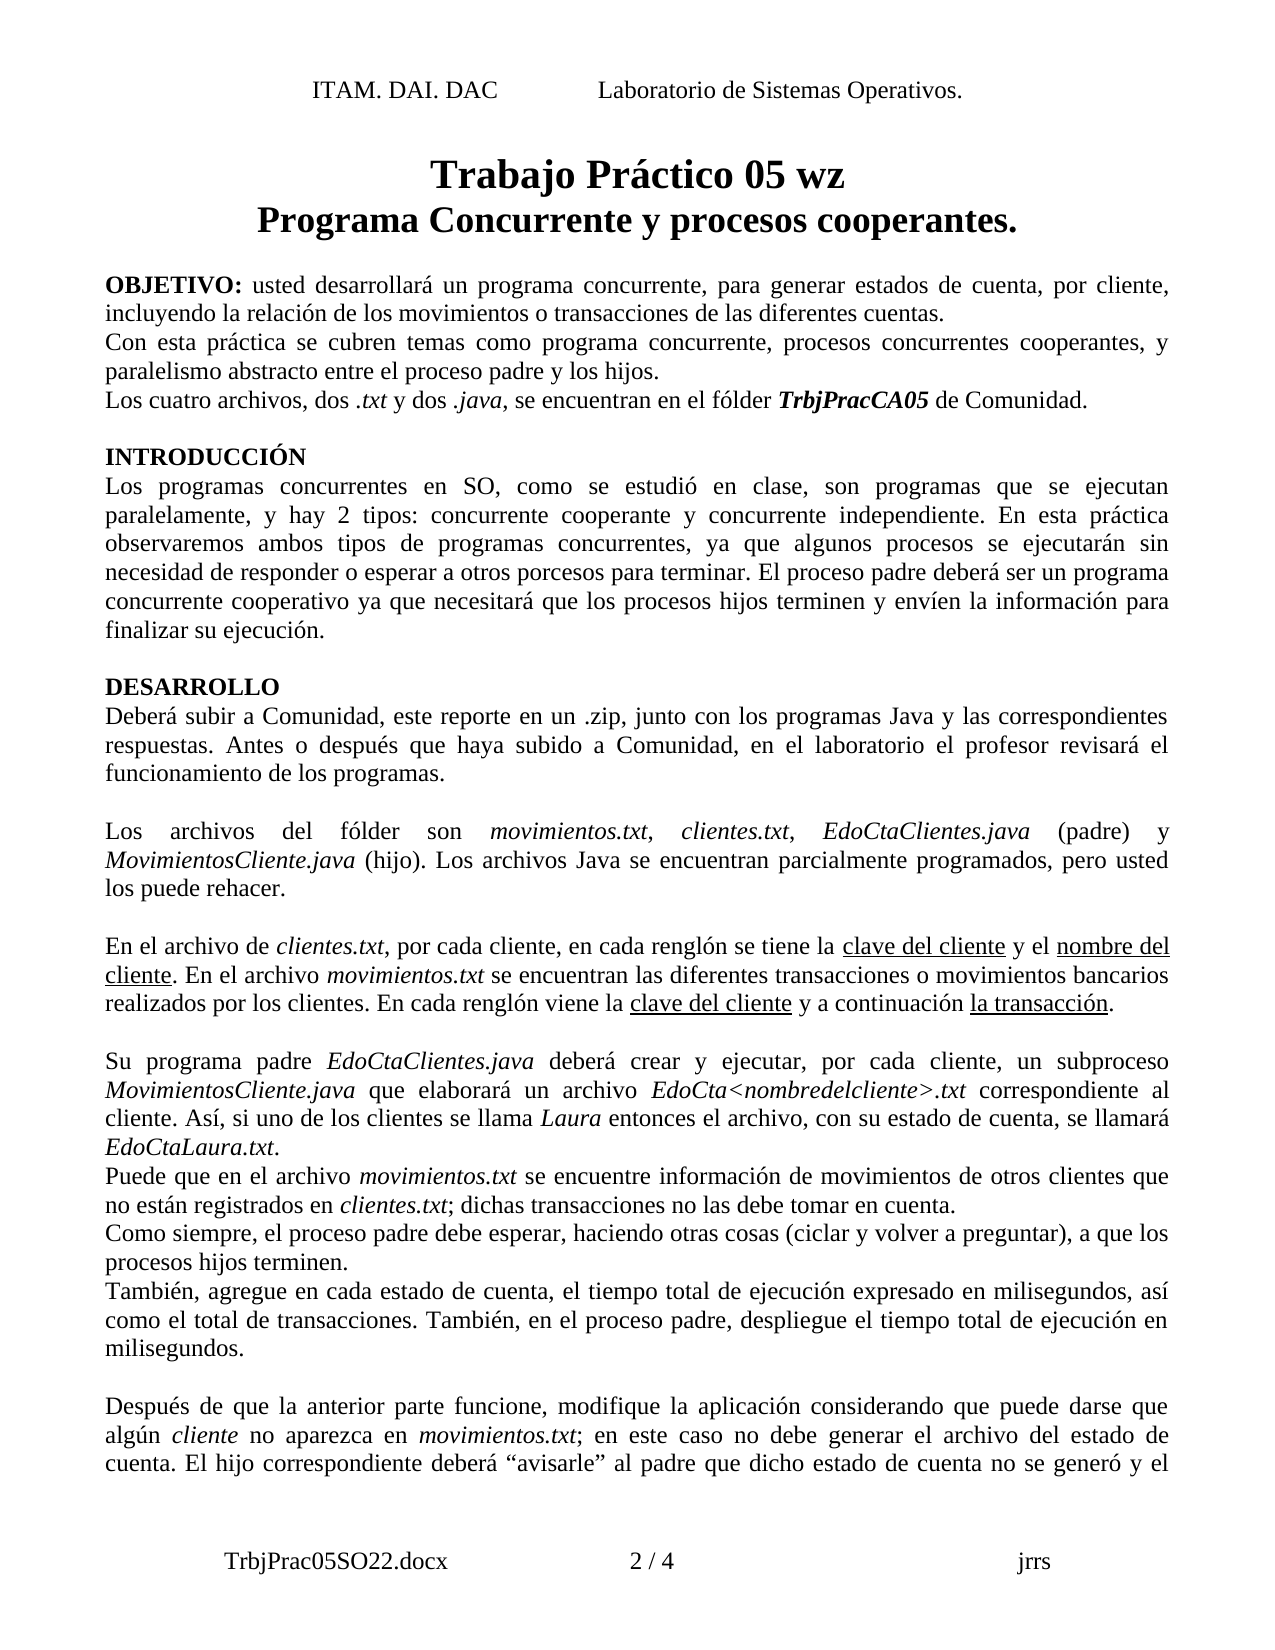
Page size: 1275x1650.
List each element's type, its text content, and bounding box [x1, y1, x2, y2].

text Su programa padre EdoCtaClientes.java deberá crear y ejecutar, por cada cliente, un subproceso MovimientosCliente.java que elaborará un archivo EdoCta<nombredelcliente>.txt correspondiente al cliente. Así, si uno de los clientes se llama Laura entonces el archivo, con su estado de cuenta, se llamará EdoCtaLaura.txt. [105, 1046, 1170, 1161]
text DESARROLLO [105, 672, 1170, 701]
text Deberá subir a Comunidad, este reporte en un .zip, junto con los programas Java y las correspondientes respuestas. Antes o después que haya subido a Comunidad, en el laboratorio el profesor revisará el funcionamiento de los programas. [105, 701, 1170, 787]
text En el archivo de clientes.txt, por cada cliente, en cada renglón se tiene la clave del cliente y el nombre del cliente. En el archivo movimientos.txt se encuentran las diferentes transacciones o movimientos bancarios realizados por los clientes. En cada renglón viene la clave del cliente y a continuación la transacción. [105, 931, 1170, 1017]
text Programa Concurrente y procesos cooperantes. [105, 198, 1170, 241]
text Con esta práctica se cubren temas como programa concurrente, procesos concurrentes cooperantes, y paralelismo abstracto entre el proceso padre y los hijos. [105, 327, 1170, 385]
text Los archivos del fólder son movimientos.txt, clientes.txt, EdoCtaClientes.java (padre) y MovimientosCliente.java (hijo). Los archivos Java se encuentran parcialmente programados, pero usted los puede rehacer. [105, 816, 1170, 902]
text Los programas concurrentes en SO, como se estudió en clase, son programas que se ejecutan paralelamente, y hay 2 tipos: concurrente cooperante y concurrente independiente. En esta práctica observaremos ambos tipos de programas concurrentes, ya que algunos procesos se ejecutarán sin necesidad de responder o esperar a otros porcesos para terminar. El proceso padre deberá ser un programa concurrente cooperativo ya que necesitará que los procesos hijos terminen y envíen la información para finalizar su ejecución. [105, 471, 1170, 643]
text Puede que en el archivo movimientos.txt se encuentre información de movimientos de otros clientes que no están registrados en clientes.txt; dichas transacciones no las debe tomar en cuenta. [105, 1161, 1170, 1218]
text OBJETIVO: usted desarrollará un programa concurrente, para generar estados de cuenta, por cliente, incluyendo la relación de los movimientos o transacciones de las diferentes cuentas. [105, 270, 1170, 327]
text Trabajo Práctico 05 wz [105, 150, 1170, 198]
text Los cuatro archivos, dos .txt y dos .java, se encuentran en el fólder TrbjPracCA05 de Comunidad. [105, 385, 1170, 413]
text También, agregue en cada estado de cuenta, el tiempo total de ejecución expresado en milisegundos, así como el total de transacciones. También, en el proceso padre, despliegue el tiempo total de ejecución en milisegundos. [105, 1276, 1170, 1362]
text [105, 1391, 1170, 1477]
text INTRODUCCIÓN [105, 442, 1170, 471]
text Como siempre, el proceso padre debe esperar, haciendo otras cosas (ciclar y volver a preguntar), a que los procesos hijos terminen. [105, 1218, 1170, 1276]
